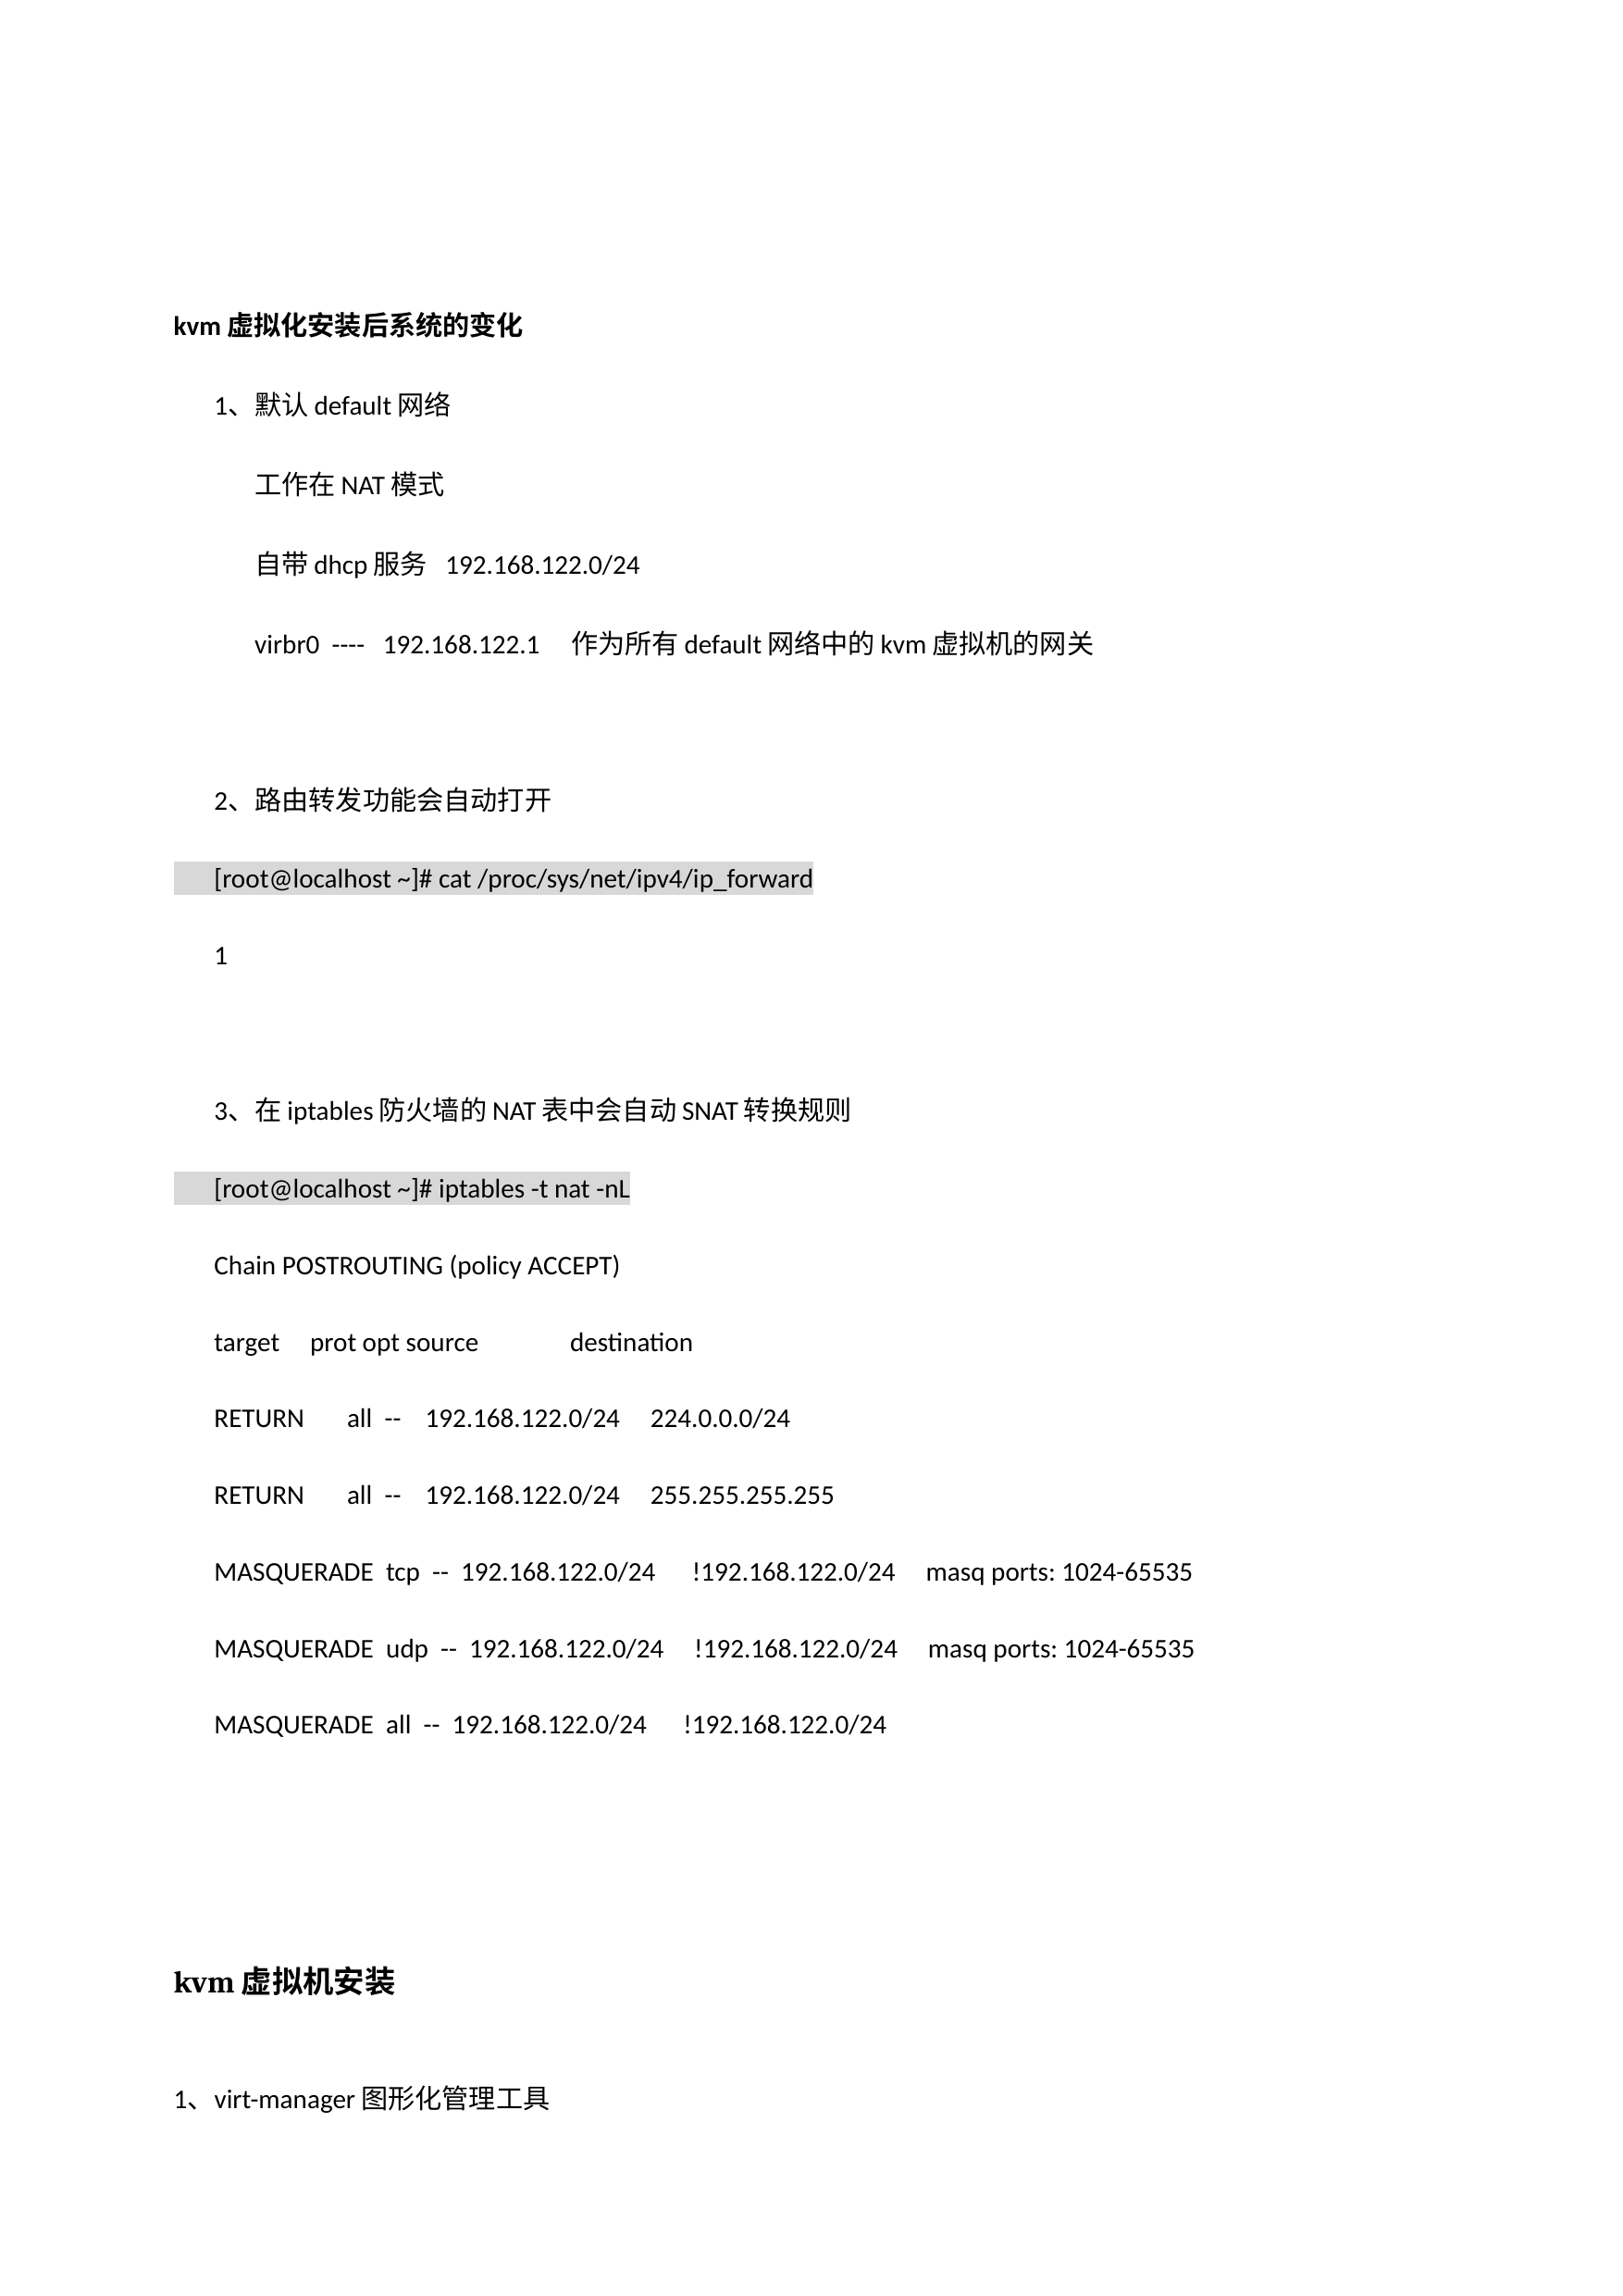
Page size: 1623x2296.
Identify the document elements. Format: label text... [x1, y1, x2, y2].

text target prot opt source destination [214, 1311, 1449, 1371]
text MASQUERADE udp -- 192.168.122.0/24 !192.168.122.0/24 masq ports: 1024-65535 [214, 1618, 1449, 1678]
text virbr0 ---- 192.168.122.1 作为所有default网络中的kvm虚拟机的网关 [173, 613, 1449, 673]
subtitle kvm虚拟机安装 [173, 1949, 1449, 2009]
text [root@localhost ~]# cat /proc/sys/net/ipv4/ip_forward [173, 849, 1449, 909]
text RETURN all -- 192.168.122.0/24 224.0.0.0/24 [214, 1388, 1449, 1448]
text 1、默认default网络 [173, 373, 1449, 433]
text RETURN all -- 192.168.122.0/24 255.255.255.255 [214, 1464, 1449, 1524]
text MASQUERADE all -- 192.168.122.0/24 !192.168.122.0/24 [214, 1694, 1449, 1755]
text kvm虚拟化安装后系统的变化 [173, 293, 1449, 354]
text 1 [173, 925, 1449, 985]
text 工作在NAT模式 [173, 453, 1449, 513]
text MASQUERADE tcp -- 192.168.122.0/24 !192.168.122.0/24 masq ports: 1024-65535 [214, 1541, 1449, 1601]
text [root@localhost ~]# iptables -t nat -nL [173, 1158, 1449, 1218]
text 1、virt-manager图形化管理工具 [173, 2067, 1449, 2128]
text 3、在iptables防火墙的NAT表中会自动SNAT转换规则 [173, 1078, 1449, 1138]
text 自带dhcp服务 192.168.122.0/24 [173, 532, 1449, 592]
text Chain POSTROUTING (policy ACCEPT) [214, 1235, 1449, 1295]
text 2、路由转发功能会自动打开 [173, 769, 1449, 829]
